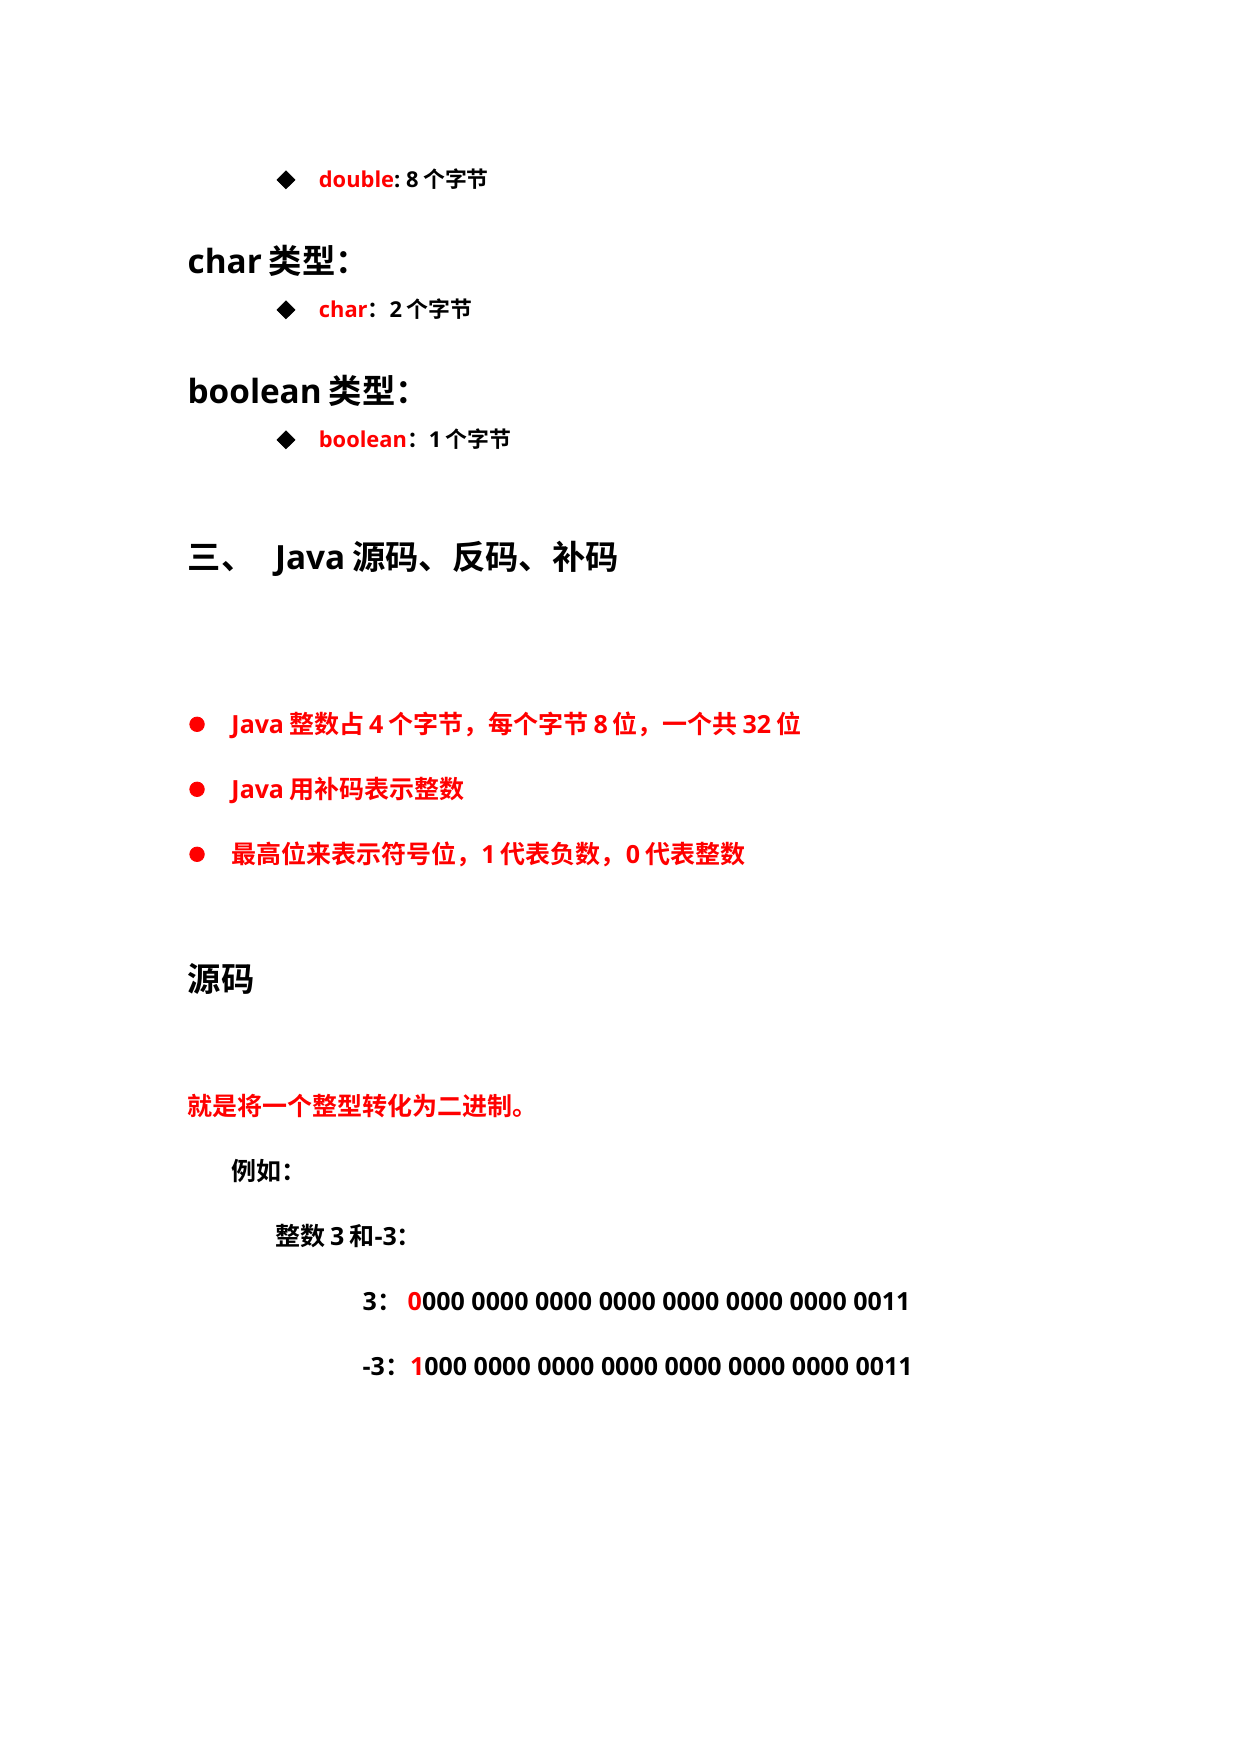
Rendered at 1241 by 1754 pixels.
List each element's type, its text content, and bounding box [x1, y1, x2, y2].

text char类型： [187, 227, 1053, 292]
list boolean：1个字节 [275, 422, 1053, 454]
subtitle Java源码、反码、补码 [187, 522, 1053, 587]
text 3： 0000 0000 0000 0000 0000 0000 0000 0011 [187, 1267, 1053, 1332]
text boolean类型： [187, 357, 1053, 422]
list char：2个字节 [275, 292, 1053, 324]
list Java整数占4个字节，每个字节8位，一个共32位 [187, 690, 1053, 755]
text 就是将一个整型转化为二进制。 [187, 1072, 1053, 1137]
text 整数3和-3： [187, 1202, 1053, 1267]
subtitle 源码 [187, 944, 1053, 1009]
text -3：1000 0000 0000 0000 0000 0000 0000 0011 [187, 1332, 1053, 1397]
text 例如： [187, 1137, 1053, 1202]
list 最高位来表示符号位，1代表负数，0代表整数 [187, 820, 1053, 885]
list double: 8个字节 [275, 162, 1053, 194]
list Java用补码表示整数 [187, 755, 1053, 820]
